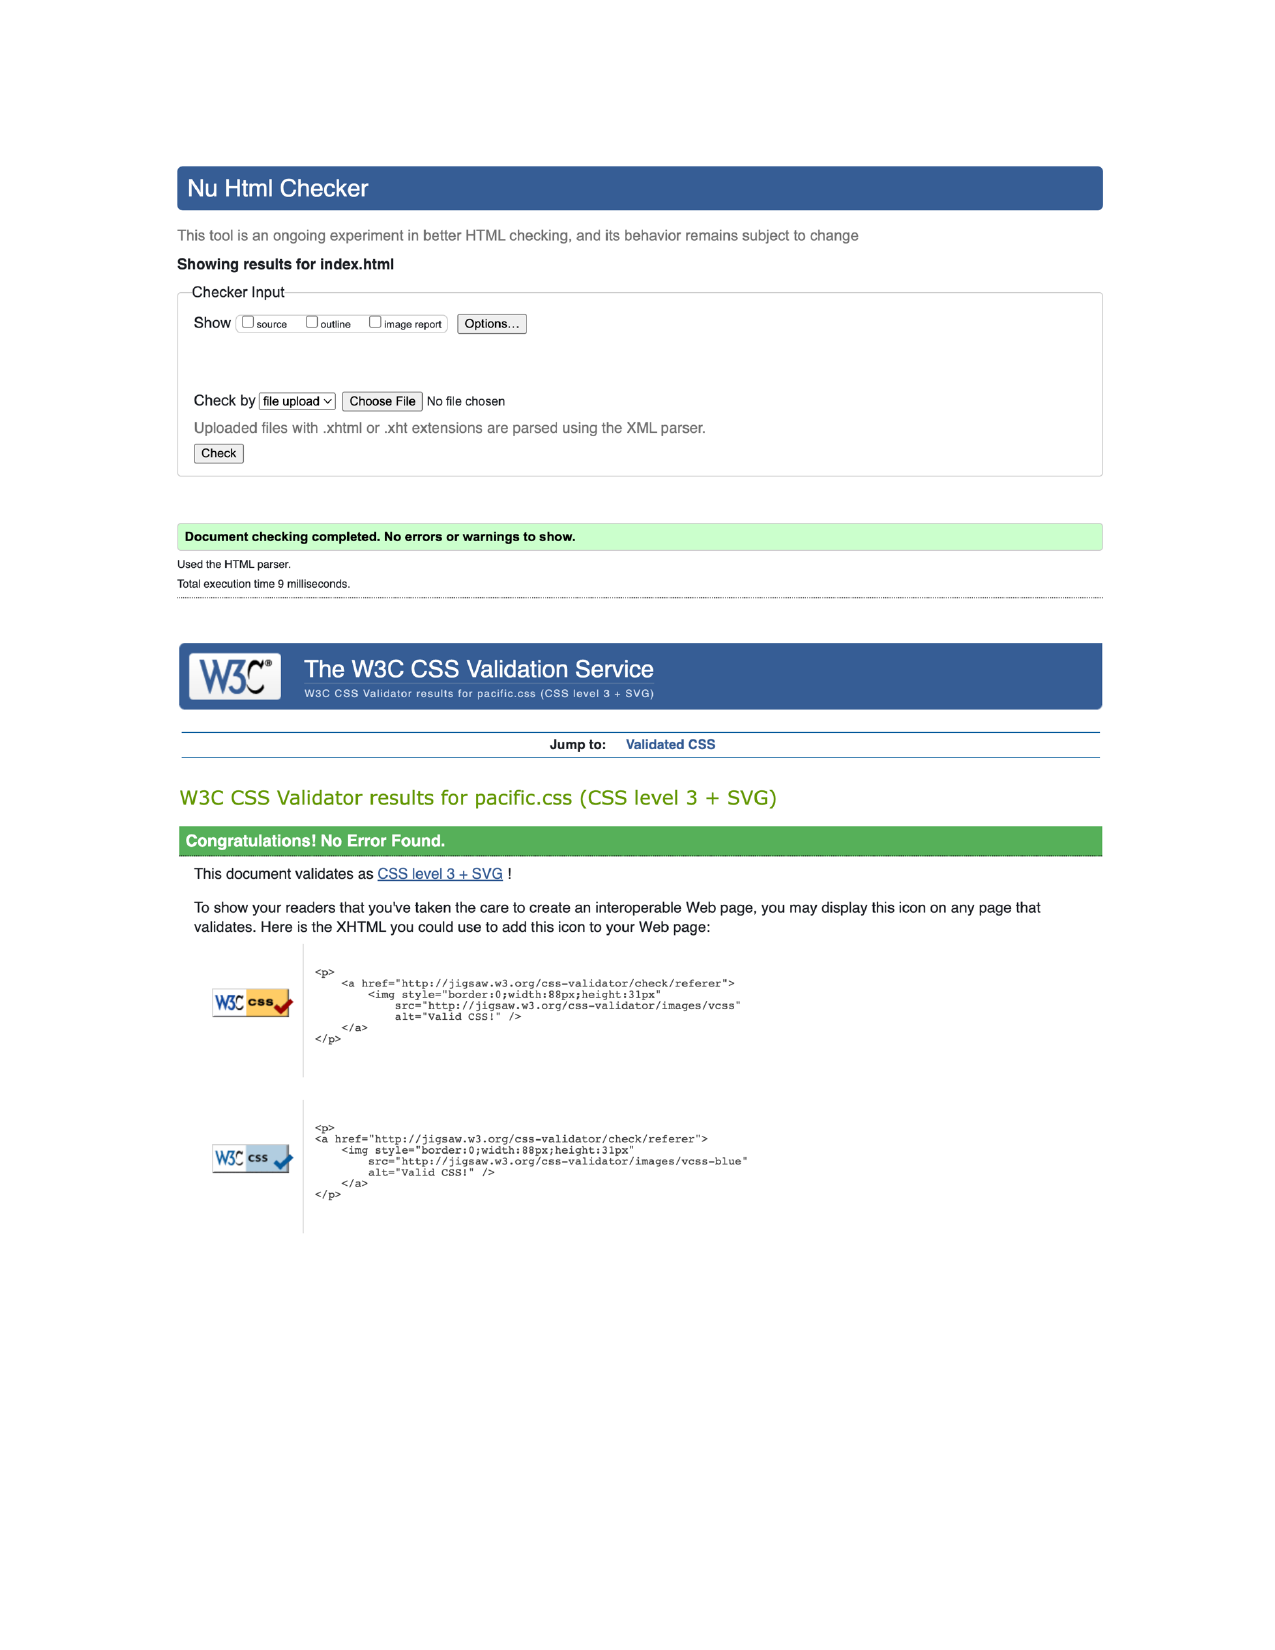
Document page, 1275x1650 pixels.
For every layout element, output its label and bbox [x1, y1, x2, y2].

picture [150, 150, 1125, 1257]
